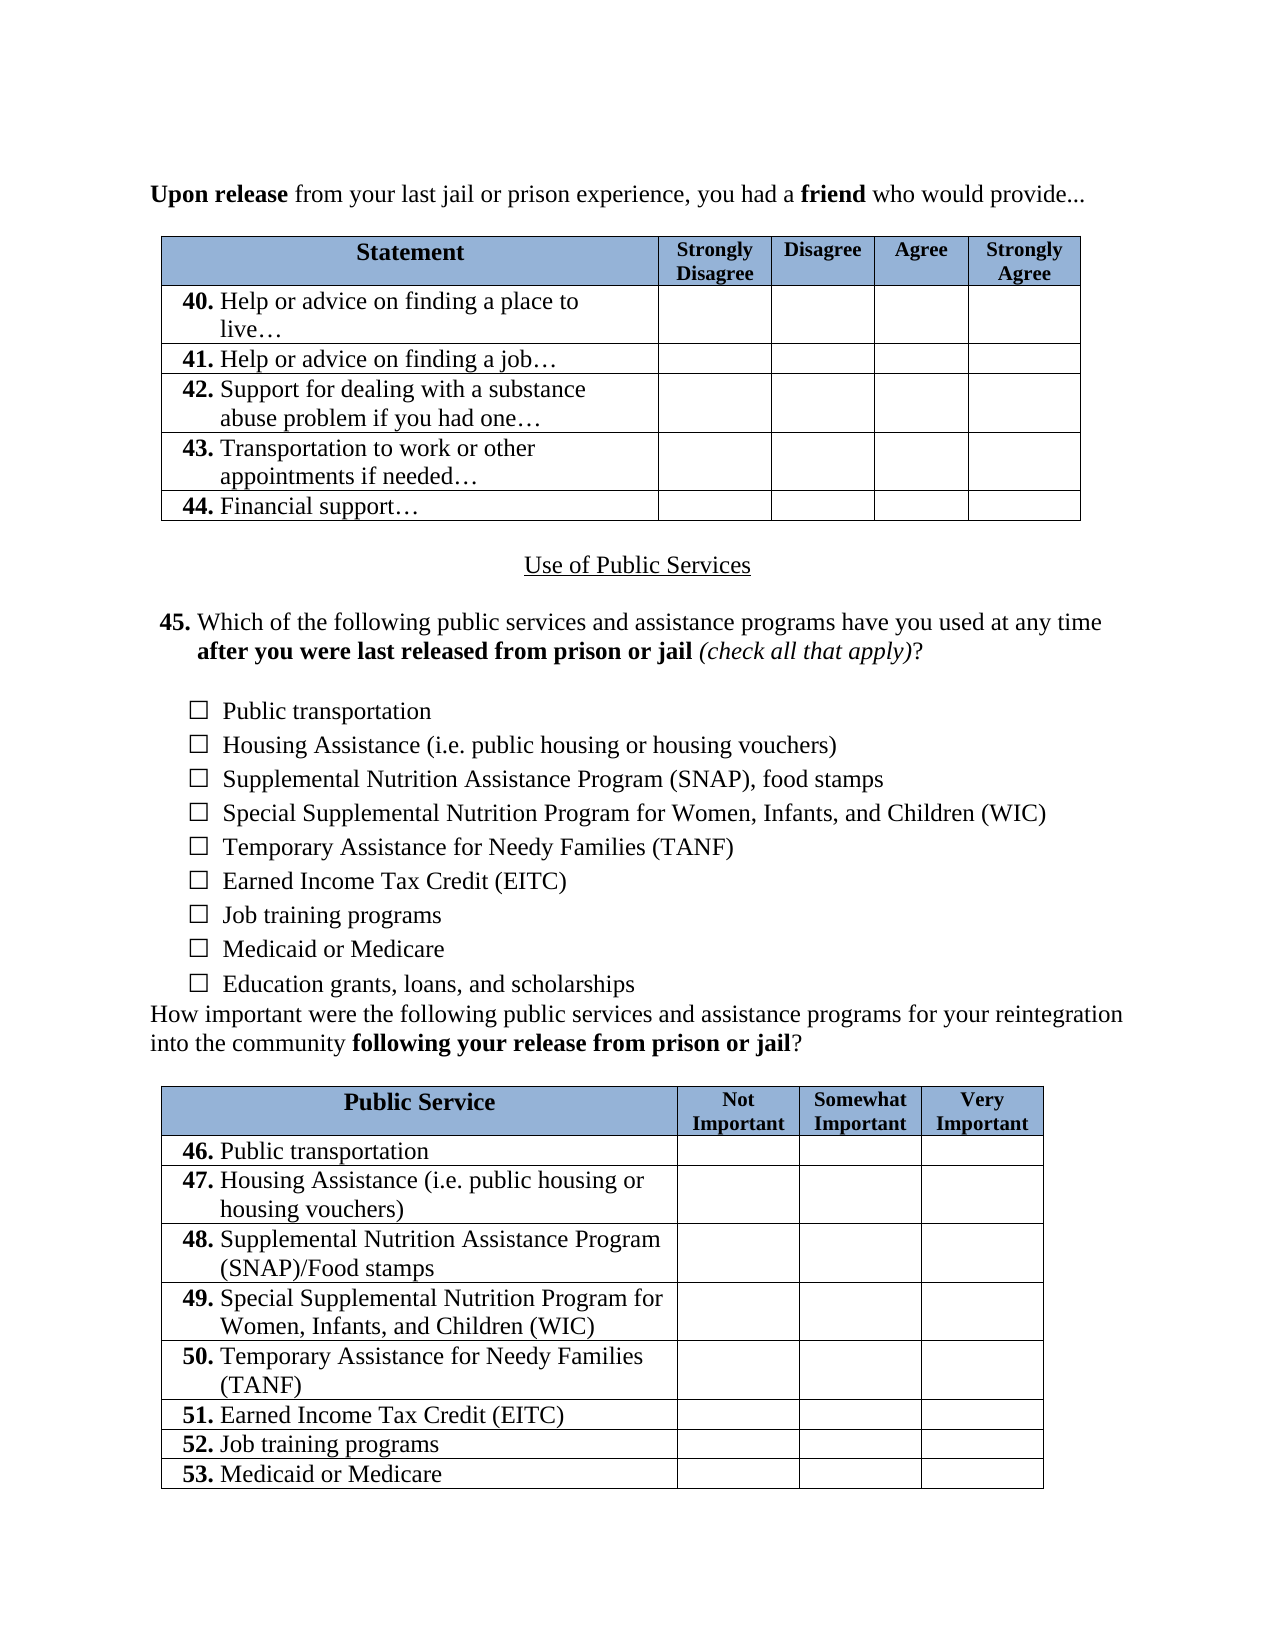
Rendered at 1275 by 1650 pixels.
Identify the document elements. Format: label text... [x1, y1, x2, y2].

table_cell [659, 491, 771, 520]
table_cell Job training programs [162, 1430, 677, 1458]
table_cell [659, 433, 771, 490]
table_cell [678, 1341, 799, 1399]
text ☐ Earned Income Tax Credit (EITC) [150, 863, 1125, 897]
table_cell [922, 1166, 1043, 1223]
table_cell [875, 374, 968, 432]
table_cell Special Supplemental Nutrition Program for Women, Infants, and Children (WIC) [162, 1283, 677, 1340]
text ☐ Housing Assistance (i.e. public housing or housing vouchers) [150, 727, 1125, 761]
table_cell [772, 374, 874, 432]
table_header Agree [875, 237, 968, 285]
table_cell [969, 491, 1080, 520]
table_cell [678, 1283, 799, 1340]
table_cell [922, 1400, 1043, 1428]
table_header Strongly Agree [969, 237, 1080, 285]
table_cell Temporary Assistance for Needy Families (TANF) [162, 1341, 677, 1399]
table_cell [922, 1459, 1043, 1488]
table_cell [969, 433, 1080, 490]
table_cell [772, 286, 874, 343]
table_header Public Service [162, 1087, 677, 1135]
table_cell [969, 344, 1080, 373]
table_cell [800, 1136, 921, 1164]
table_cell Housing Assistance (i.e. public housing or housing vouchers) [162, 1166, 677, 1223]
table_cell [922, 1283, 1043, 1340]
table_header Statement [162, 237, 658, 285]
table_cell [659, 374, 771, 432]
table_cell [678, 1136, 799, 1164]
table_cell [659, 286, 771, 343]
table_cell [772, 433, 874, 490]
table_cell Help or advice on finding a place to live… [162, 286, 658, 343]
text Upon release from your last jail or prison experience, you had a friend who would provide... [150, 179, 1125, 236]
table_cell [922, 1341, 1043, 1399]
table_cell [922, 1430, 1043, 1458]
text ☐ Education grants, loans, and scholarships [150, 965, 1125, 999]
table_header Strongly Disagree [659, 237, 771, 285]
text Use of Public Services [150, 550, 1125, 578]
table_cell [875, 344, 968, 373]
table_cell [659, 344, 771, 373]
table_cell [875, 286, 968, 343]
text ☐ Special Supplemental Nutrition Program for Women, Infants, and Children (WIC) [150, 795, 1125, 829]
table_cell [678, 1166, 799, 1223]
table_cell [800, 1224, 921, 1282]
table_header Disagree [772, 237, 874, 285]
table_cell Financial support… [162, 491, 658, 520]
table_cell Transportation to work or other appointments if needed… [162, 433, 658, 490]
text ☐ Public transportation [187, 693, 1125, 727]
table_cell [969, 286, 1080, 343]
table_cell [800, 1283, 921, 1340]
table_cell Help or advice on finding a job… [162, 344, 658, 373]
table_header Very Important [922, 1087, 1043, 1135]
table_cell [772, 344, 874, 373]
table_cell [800, 1459, 921, 1488]
table_cell [678, 1430, 799, 1458]
text ☐ Temporary Assistance for Needy Families (TANF) [150, 829, 1125, 863]
table_cell [800, 1430, 921, 1458]
text ☐ Medicaid or Medicare [150, 931, 1125, 965]
table_cell [875, 491, 968, 520]
table_cell [772, 491, 874, 520]
list Which of the following public services and assistance programs have you used at any time after you were last released from prison or jail (check all that apply)? [159, 607, 1125, 693]
table_cell [800, 1400, 921, 1428]
table_cell [800, 1166, 921, 1223]
table_cell Medicaid or Medicare [162, 1459, 677, 1488]
table_cell [875, 433, 968, 490]
table_header Not Important [678, 1087, 799, 1135]
table_cell Supplemental Nutrition Assistance Program (SNAP)/Food stamps [162, 1224, 677, 1282]
table_header Somewhat Important [800, 1087, 921, 1135]
table_cell Public transportation [162, 1136, 677, 1164]
table_cell [922, 1224, 1043, 1282]
table_cell [678, 1459, 799, 1488]
text How important were the following public services and assistance programs for your reintegration into the community following your release from prison or jail? [150, 999, 1125, 1057]
table_cell [969, 374, 1080, 432]
text ☐ Supplemental Nutrition Assistance Program (SNAP), food stamps [150, 761, 1125, 795]
table_cell [678, 1224, 799, 1282]
table_cell [800, 1341, 921, 1399]
table_cell Support for dealing with a substance abuse problem if you had one… [162, 374, 658, 432]
table_cell [678, 1400, 799, 1428]
text ☐ Job training programs [150, 897, 1125, 931]
table_cell Earned Income Tax Credit (EITC) [162, 1400, 677, 1428]
table_cell [922, 1136, 1043, 1164]
